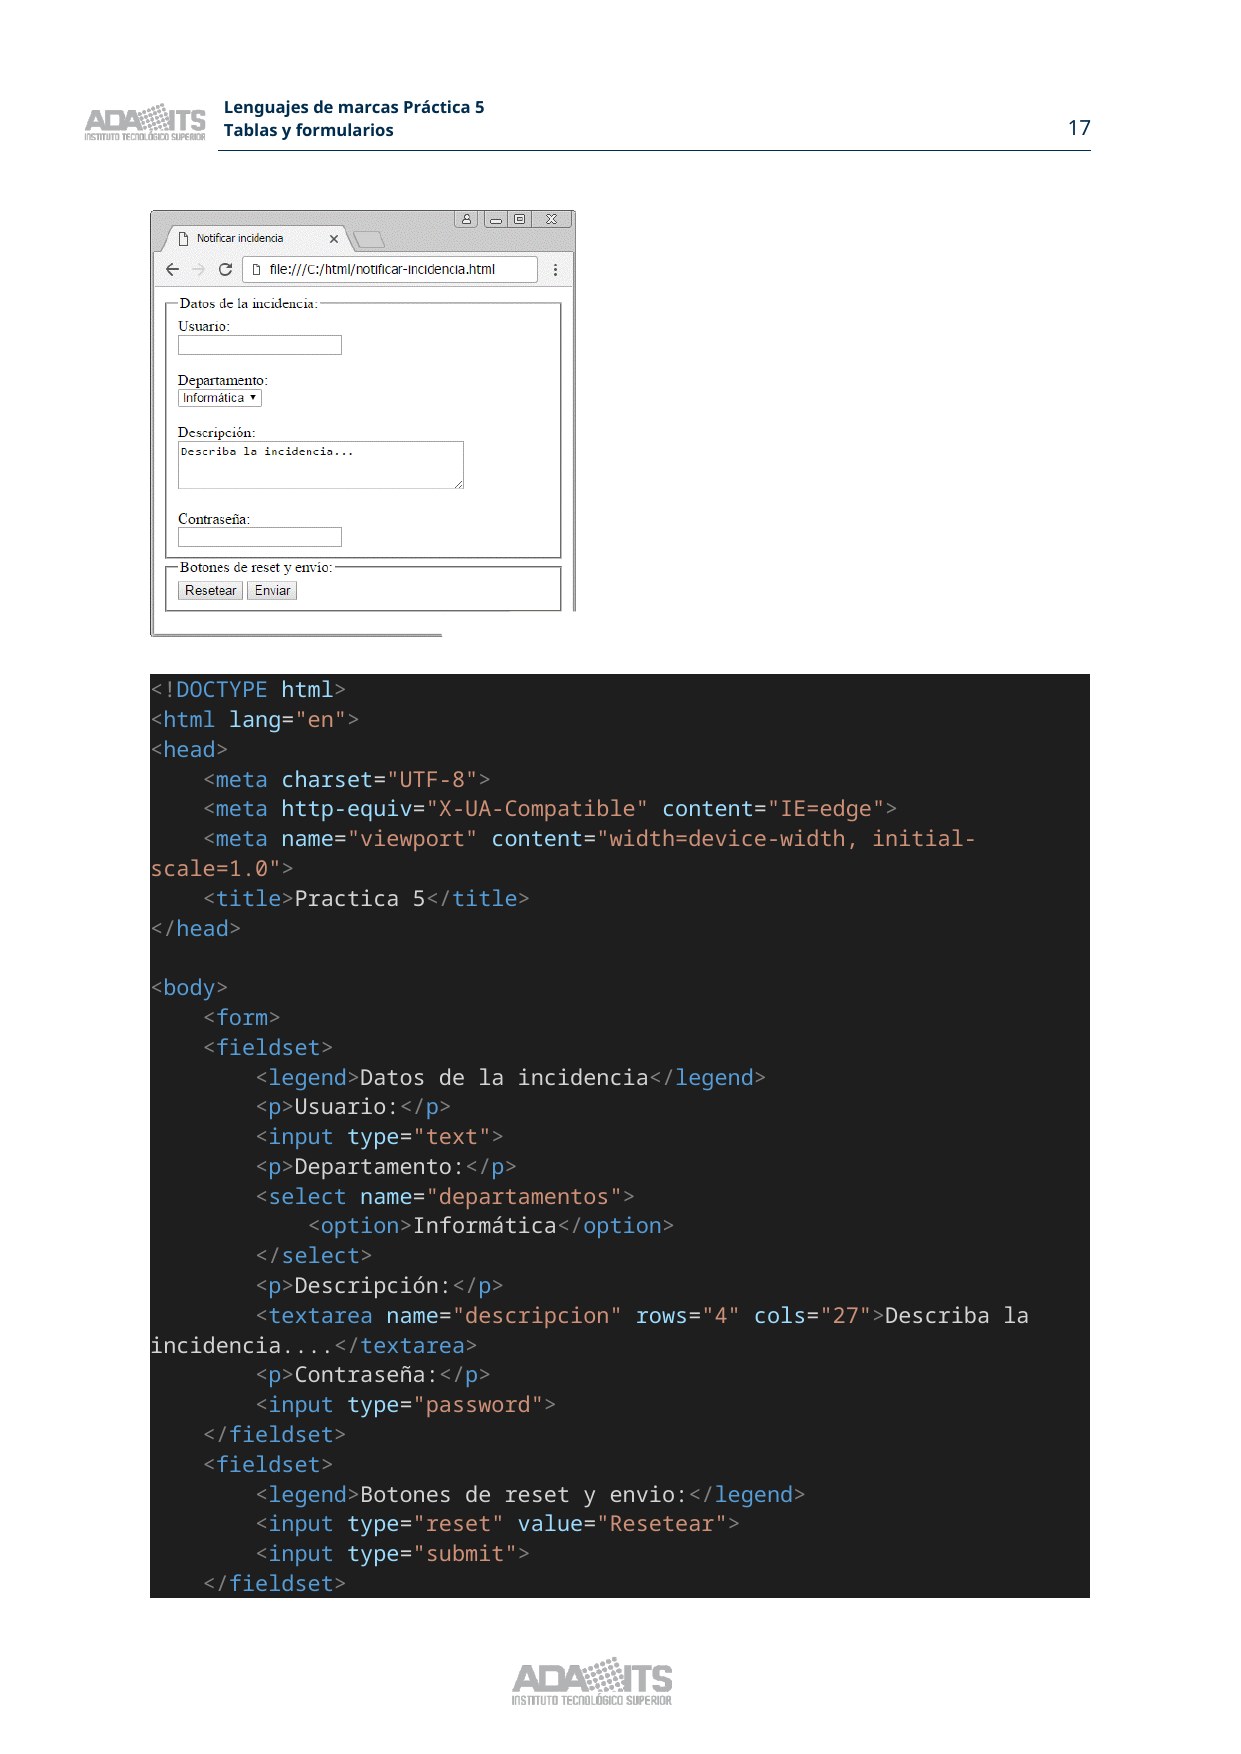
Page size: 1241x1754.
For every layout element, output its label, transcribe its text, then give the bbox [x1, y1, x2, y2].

text </fieldset> [150, 1568, 1090, 1598]
text <p>Usuario:</p> [150, 1091, 1090, 1121]
text <textarea name="descripcion" rows="4" cols="27">Describa la incidencia....</textarea> [150, 1300, 1090, 1359]
text <select name="departamentos"> [150, 1181, 1090, 1210]
text <input type="password"> [150, 1389, 1090, 1419]
text <meta charset="UTF-8"> [150, 763, 1090, 793]
text <title>Practica 5</title> [150, 883, 1090, 912]
text <body> [150, 972, 1090, 1002]
text <meta name="viewport" content="width=device-width, initial-scale=1.0"> [150, 823, 1090, 883]
text <option>Informática</option> [150, 1210, 1090, 1240]
text <form> [150, 1002, 1090, 1032]
picture [150, 210, 576, 637]
text <meta http-equiv="X-UA-Compatible" content="IE=edge"> [150, 793, 1090, 823]
text <!DOCTYPE html> [150, 674, 1090, 704]
text <p>Departamento:</p> [150, 1151, 1090, 1181]
text <p>Contraseña:</p> [150, 1359, 1090, 1389]
picture [473, 1645, 708, 1717]
text <html lang="en"> [150, 704, 1090, 734]
text <legend>Datos de la incidencia</legend> [150, 1061, 1090, 1091]
text <p>Descripción:</p> [150, 1270, 1090, 1300]
text <head> [150, 734, 1090, 763]
text </select> [150, 1240, 1090, 1270]
text <fieldset> [150, 1032, 1090, 1061]
text </fieldset> [150, 1419, 1090, 1449]
text <fieldset> [150, 1449, 1090, 1478]
text </head> [150, 912, 1090, 942]
text <input type="submit"> [150, 1538, 1090, 1568]
picture [55, 95, 233, 150]
text <input type="reset" value="Resetear"> [150, 1508, 1090, 1538]
text <input type="text"> [150, 1121, 1090, 1151]
text <legend>Botones de reset y envio:</legend> [150, 1478, 1090, 1508]
